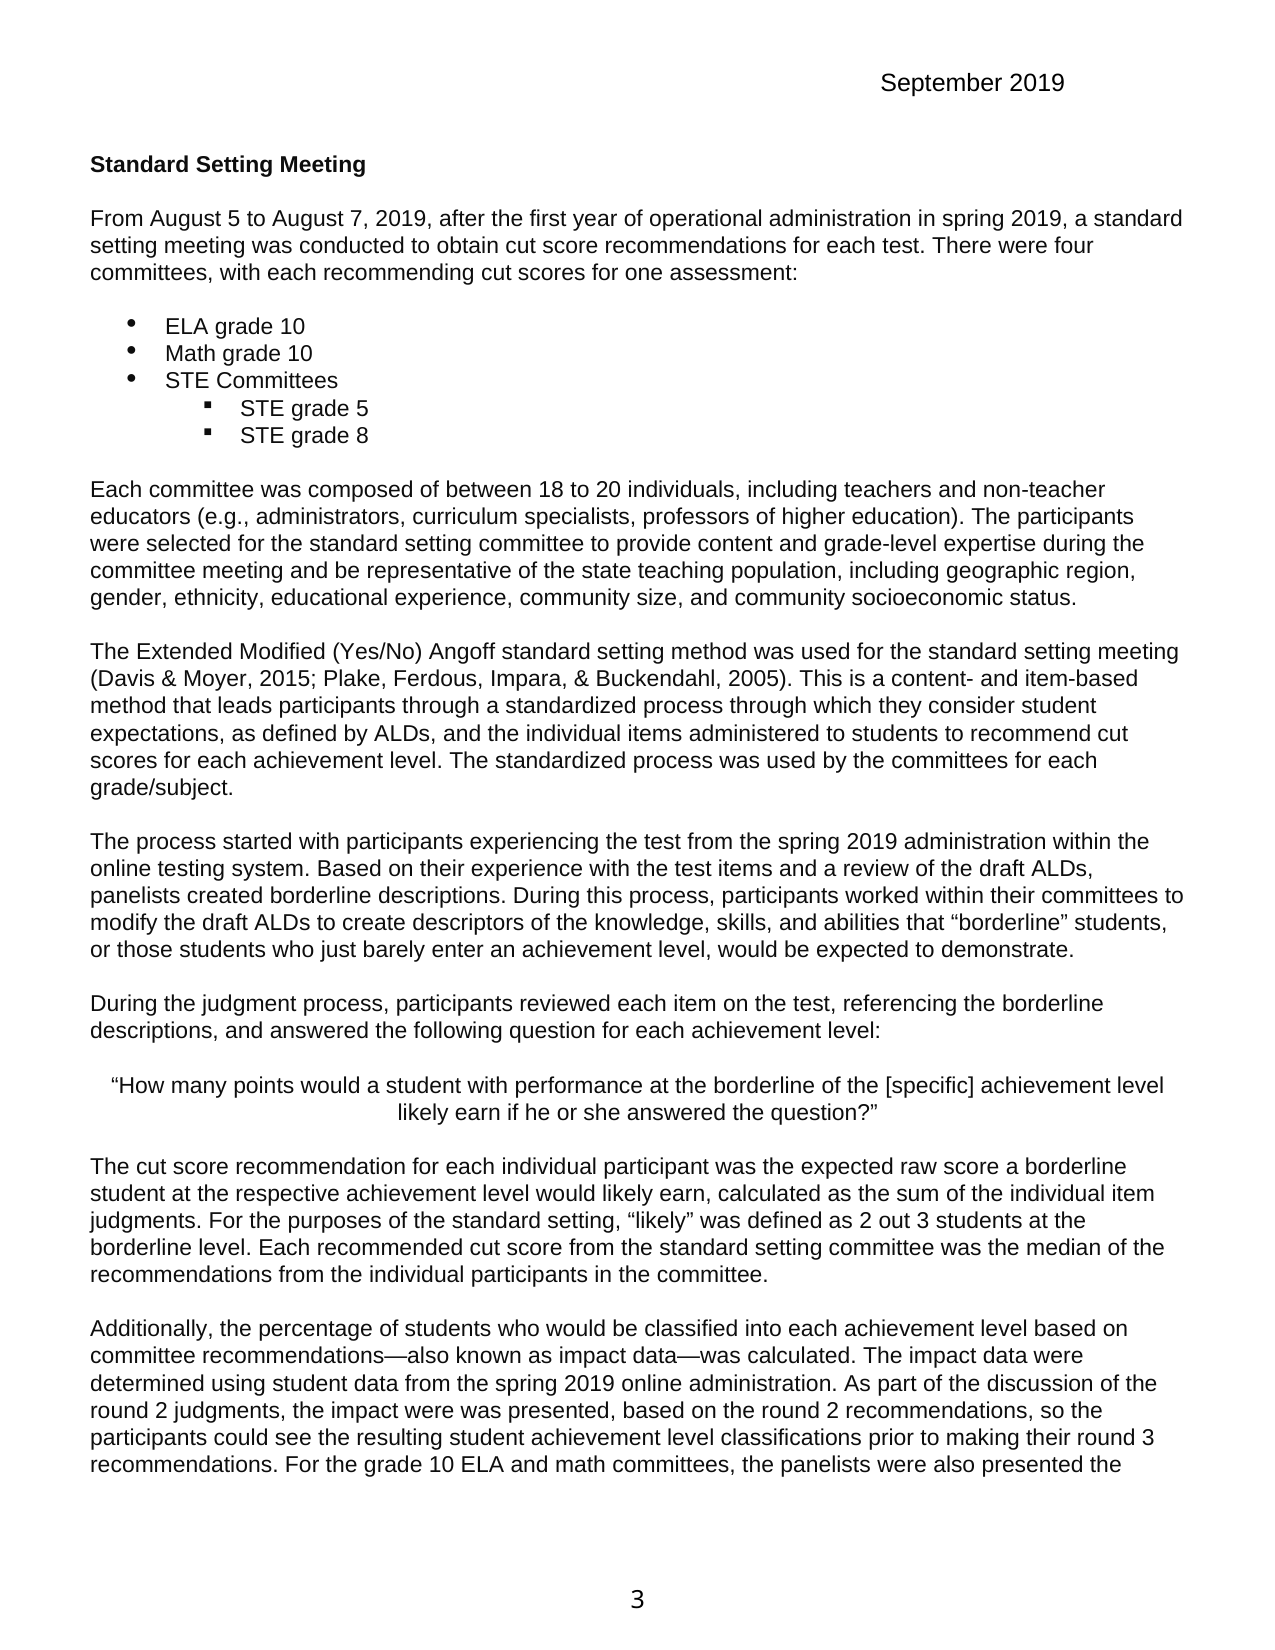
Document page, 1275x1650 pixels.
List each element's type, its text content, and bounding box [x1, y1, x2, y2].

list Math grade 10 [127, 339, 1185, 367]
text From August 5 to August 7, 2019, after the first year of operational administration in spring 2019, a standard setting meeting was conducted to obtain cut score recommendations for each test. There were four committees, with each recommending cut scores for one assessment: [90, 204, 1185, 285]
list ELA grade 10 [127, 312, 1185, 339]
text The cut score recommendation for each individual participant was the expected raw score a borderline student at the respective achievement level would likely earn, calculated as the sum of the individual item judgments. For the purposes of the standard setting, “likely” was defined as 2 out 3 students at the borderline level. Each recommended cut score from the standard setting committee was the median of the recommendations from the individual participants in the committee. [90, 1152, 1185, 1287]
text “How many points would a student with performance at the borderline of the [specific] achievement level likely earn if he or she answered the question?” [90, 1071, 1185, 1125]
list STE grade 5 [202, 394, 1185, 421]
text The process started with participants experiencing the test from the spring 2019 administration within the online testing system. Based on their experience with the test items and a review of the draft ALDs, panelists created borderline descriptions. During this process, participants worked within their committees to modify the draft ALDs to create descriptors of the knowledge, skills, and abilities that “borderline” students, or those students who just barely enter an achievement level, would be expected to demonstrate. [90, 827, 1185, 962]
list STE Committees [127, 367, 1185, 394]
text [90, 1314, 1185, 1477]
list STE grade 8 [202, 421, 1185, 448]
text Each committee was composed of between 18 to 20 individuals, including teachers and non-teacher educators (e.g., administrators, curriculum specialists, professors of higher education). The participants were selected for the standard setting committee to provide content and grade-level expertise during the committee meeting and be representative of the state teaching population, including geographic region, gender, ethnicity, educational experience, community size, and community socioeconomic status. [90, 475, 1185, 610]
subtitle Standard Setting Meeting [90, 150, 1185, 177]
text The Extended Modified (Yes/No) Angoff standard setting method was used for the standard setting meeting (Davis & Moyer, 2015; Plake, Ferdous, Impara, & Buckendahl, 2005). This is a content- and item-based method that leads participants through a standardized process through which they consider student expectations, as defined by ALDs, and the individual items administered to students to recommend cut scores for each achievement level. The standardized process was used by the committees for each grade/subject. [90, 637, 1185, 800]
text During the judgment process, participants reviewed each item on the test, referencing the borderline descriptions, and answered the following question for each achievement level: [90, 989, 1185, 1044]
